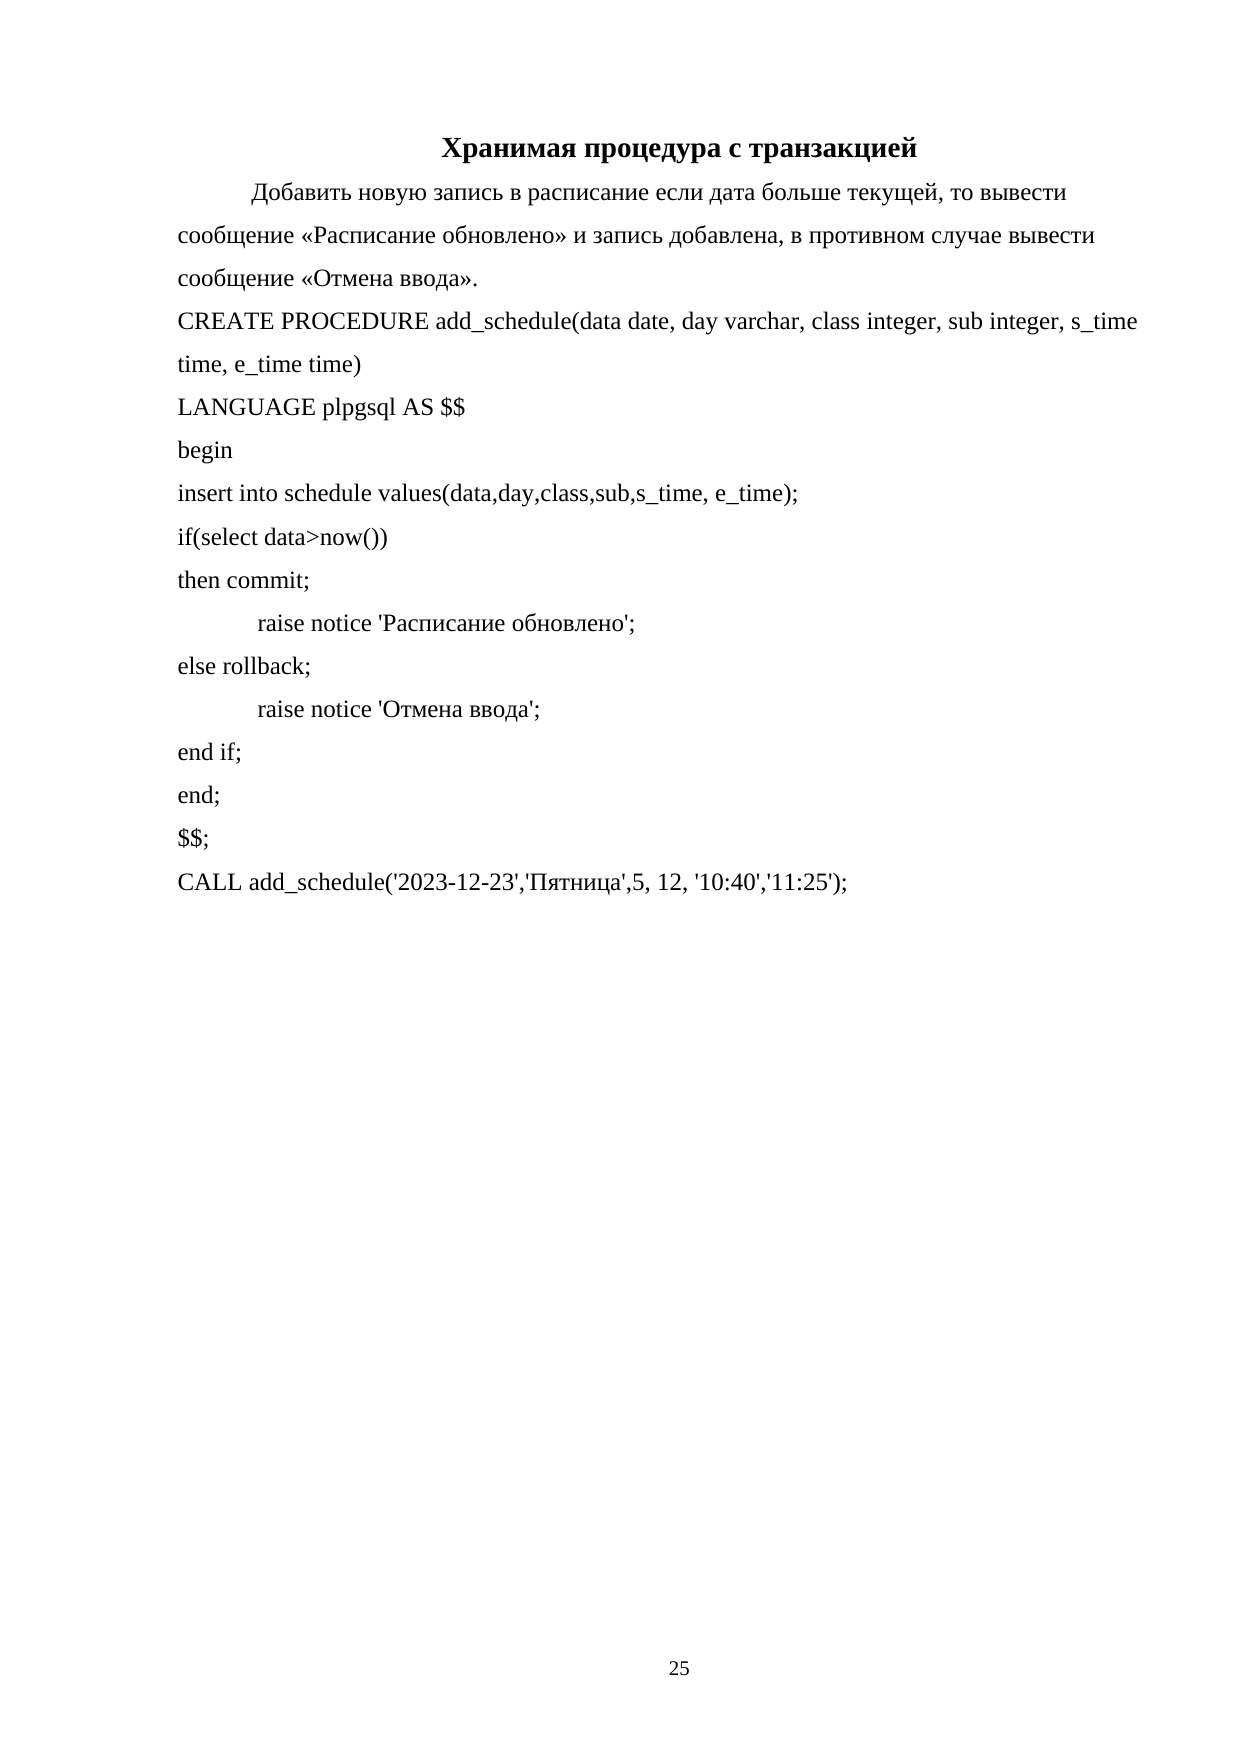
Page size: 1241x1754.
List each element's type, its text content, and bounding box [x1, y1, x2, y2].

text raise notice 'Отмена ввода'; [177, 694, 1181, 723]
text CREATE PROCEDURE add_schedule(data date, day varchar, class integer, sub integer, s_time time, e_time time) [177, 306, 1181, 378]
subtitle Хранимая процедура с транзакцией [177, 131, 1181, 164]
text raise notice 'Расписание обновлено'; [177, 608, 1181, 637]
text CALL add_schedule('2023-12-23','Пятница',5, 12, '10:40','11:25'); [177, 867, 1181, 895]
list Добавить новую запись в расписание если дата больше текущей, то вывести сообщение «Расписание обновлено» и запись добавлена, в противном случае вывести сообщение «Отмена ввода». [177, 177, 1181, 292]
text insert into schedule values(data,day,class,sub,s_time, e_time); [177, 478, 1181, 507]
text else rollback; [177, 651, 1181, 680]
text end if; [177, 737, 1181, 766]
text $$; [177, 823, 1181, 852]
text if(select data>now()) [177, 522, 1181, 550]
text end; [177, 780, 1181, 809]
text LANGUAGE plpgsql AS $$ [177, 392, 1181, 421]
text begin [177, 435, 1181, 464]
text then commit; [177, 565, 1181, 593]
